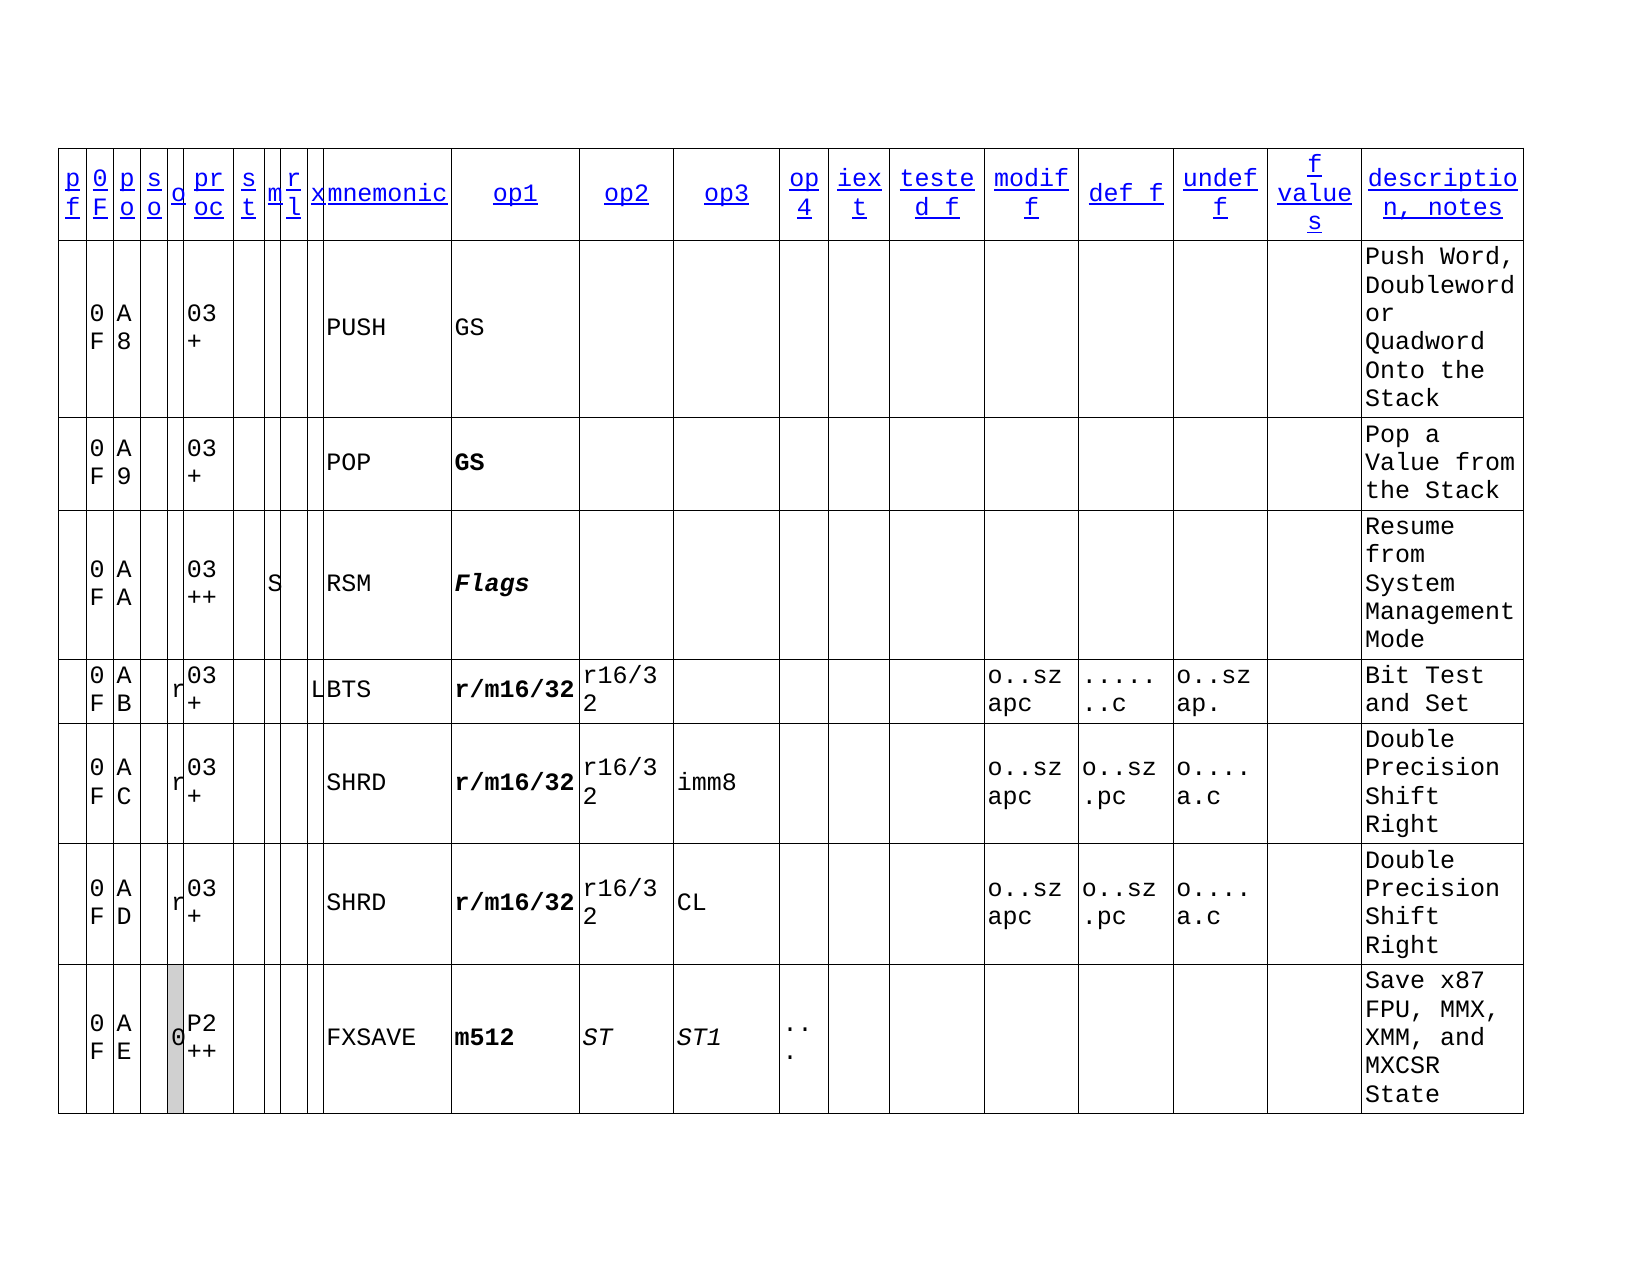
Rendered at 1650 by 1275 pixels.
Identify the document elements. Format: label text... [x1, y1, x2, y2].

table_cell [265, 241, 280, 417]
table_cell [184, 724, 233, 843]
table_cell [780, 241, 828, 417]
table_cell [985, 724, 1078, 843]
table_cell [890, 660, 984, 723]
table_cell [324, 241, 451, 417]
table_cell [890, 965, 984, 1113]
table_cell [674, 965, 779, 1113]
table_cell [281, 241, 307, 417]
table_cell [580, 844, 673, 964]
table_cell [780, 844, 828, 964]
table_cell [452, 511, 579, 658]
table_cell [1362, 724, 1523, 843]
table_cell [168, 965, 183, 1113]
table_header so [141, 149, 167, 240]
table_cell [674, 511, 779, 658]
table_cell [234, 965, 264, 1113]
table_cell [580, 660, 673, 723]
table_header undef f [1174, 149, 1267, 240]
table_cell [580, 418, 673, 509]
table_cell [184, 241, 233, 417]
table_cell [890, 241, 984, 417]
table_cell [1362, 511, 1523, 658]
table_header iext [829, 149, 889, 240]
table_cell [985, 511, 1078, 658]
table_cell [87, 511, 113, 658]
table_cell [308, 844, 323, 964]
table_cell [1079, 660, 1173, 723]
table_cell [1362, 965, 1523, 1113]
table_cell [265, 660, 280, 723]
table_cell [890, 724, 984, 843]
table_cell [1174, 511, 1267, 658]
table_header st [234, 149, 264, 240]
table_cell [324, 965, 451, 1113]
table_header po [114, 149, 140, 240]
table_header def f [1079, 149, 1173, 240]
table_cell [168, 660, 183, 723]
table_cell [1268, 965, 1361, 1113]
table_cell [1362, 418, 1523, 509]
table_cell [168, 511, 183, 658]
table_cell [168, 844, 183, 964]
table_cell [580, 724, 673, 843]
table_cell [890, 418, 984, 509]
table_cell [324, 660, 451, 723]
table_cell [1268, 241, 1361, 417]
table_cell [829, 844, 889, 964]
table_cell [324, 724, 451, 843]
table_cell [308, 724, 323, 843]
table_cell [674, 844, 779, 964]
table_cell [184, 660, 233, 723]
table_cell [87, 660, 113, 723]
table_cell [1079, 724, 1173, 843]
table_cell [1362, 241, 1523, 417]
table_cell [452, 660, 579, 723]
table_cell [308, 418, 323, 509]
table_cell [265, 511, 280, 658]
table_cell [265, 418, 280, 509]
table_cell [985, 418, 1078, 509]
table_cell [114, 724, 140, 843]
table_header 0F [87, 149, 113, 240]
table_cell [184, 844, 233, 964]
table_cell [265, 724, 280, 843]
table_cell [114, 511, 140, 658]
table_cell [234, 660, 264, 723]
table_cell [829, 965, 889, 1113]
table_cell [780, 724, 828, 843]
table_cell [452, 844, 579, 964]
table_header op2 [580, 149, 673, 240]
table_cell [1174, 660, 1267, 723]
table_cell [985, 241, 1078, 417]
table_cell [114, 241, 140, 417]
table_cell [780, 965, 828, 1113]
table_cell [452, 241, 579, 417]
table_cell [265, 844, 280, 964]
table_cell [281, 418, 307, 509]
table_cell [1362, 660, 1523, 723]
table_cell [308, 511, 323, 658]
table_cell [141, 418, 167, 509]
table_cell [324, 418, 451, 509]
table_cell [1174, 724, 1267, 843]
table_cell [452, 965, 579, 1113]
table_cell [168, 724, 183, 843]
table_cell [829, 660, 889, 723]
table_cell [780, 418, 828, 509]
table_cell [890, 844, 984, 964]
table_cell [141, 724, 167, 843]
table_header proc [184, 149, 233, 240]
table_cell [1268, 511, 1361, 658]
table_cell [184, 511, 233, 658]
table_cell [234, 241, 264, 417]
table_header pf [59, 149, 86, 240]
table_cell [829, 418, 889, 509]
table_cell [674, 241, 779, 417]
table_header rl [281, 149, 307, 240]
table_header x [308, 149, 323, 240]
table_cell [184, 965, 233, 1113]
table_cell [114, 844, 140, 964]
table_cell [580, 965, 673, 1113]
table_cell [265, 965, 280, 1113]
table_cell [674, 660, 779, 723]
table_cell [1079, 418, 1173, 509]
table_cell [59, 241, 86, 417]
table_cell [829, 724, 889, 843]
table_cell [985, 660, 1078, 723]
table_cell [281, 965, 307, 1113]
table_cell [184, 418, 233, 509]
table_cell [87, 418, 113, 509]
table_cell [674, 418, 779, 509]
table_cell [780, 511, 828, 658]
table_header o [168, 149, 183, 240]
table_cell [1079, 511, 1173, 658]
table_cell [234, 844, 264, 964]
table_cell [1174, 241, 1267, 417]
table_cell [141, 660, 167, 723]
table_header m [265, 149, 280, 240]
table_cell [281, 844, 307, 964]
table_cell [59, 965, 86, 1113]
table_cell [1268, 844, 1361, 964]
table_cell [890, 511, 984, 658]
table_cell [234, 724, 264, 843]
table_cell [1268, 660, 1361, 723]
table_header op4 [780, 149, 828, 240]
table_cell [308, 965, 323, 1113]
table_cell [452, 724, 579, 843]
table_header description, notes [1362, 149, 1523, 240]
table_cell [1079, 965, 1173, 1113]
table_header modif f [985, 149, 1078, 240]
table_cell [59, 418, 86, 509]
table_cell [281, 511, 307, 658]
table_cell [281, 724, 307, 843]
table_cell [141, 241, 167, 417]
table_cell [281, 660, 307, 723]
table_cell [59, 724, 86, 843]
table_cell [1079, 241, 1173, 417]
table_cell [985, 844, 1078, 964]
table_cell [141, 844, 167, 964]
table_header mnemonic [324, 149, 451, 240]
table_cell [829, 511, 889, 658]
table_header tested f [890, 149, 984, 240]
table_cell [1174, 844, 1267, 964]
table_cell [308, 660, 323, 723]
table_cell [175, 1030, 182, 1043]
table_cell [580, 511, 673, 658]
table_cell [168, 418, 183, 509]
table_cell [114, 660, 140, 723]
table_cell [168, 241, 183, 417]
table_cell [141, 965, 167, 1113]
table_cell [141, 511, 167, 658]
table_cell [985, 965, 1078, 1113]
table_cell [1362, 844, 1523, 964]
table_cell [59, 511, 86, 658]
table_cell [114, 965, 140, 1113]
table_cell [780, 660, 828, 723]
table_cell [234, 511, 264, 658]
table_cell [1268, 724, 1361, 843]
table_header op1 [452, 149, 579, 240]
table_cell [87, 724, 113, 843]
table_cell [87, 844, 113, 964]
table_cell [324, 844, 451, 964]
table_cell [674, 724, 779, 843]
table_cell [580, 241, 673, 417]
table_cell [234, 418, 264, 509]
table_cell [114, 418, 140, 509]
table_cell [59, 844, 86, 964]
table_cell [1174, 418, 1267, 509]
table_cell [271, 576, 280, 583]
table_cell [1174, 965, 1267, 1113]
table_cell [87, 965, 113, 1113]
table_header f values [1268, 149, 1361, 240]
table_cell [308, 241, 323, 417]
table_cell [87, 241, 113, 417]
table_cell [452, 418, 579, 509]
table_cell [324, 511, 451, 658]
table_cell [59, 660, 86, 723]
table_header op3 [674, 149, 779, 240]
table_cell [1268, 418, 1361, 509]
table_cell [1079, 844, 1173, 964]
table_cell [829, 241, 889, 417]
